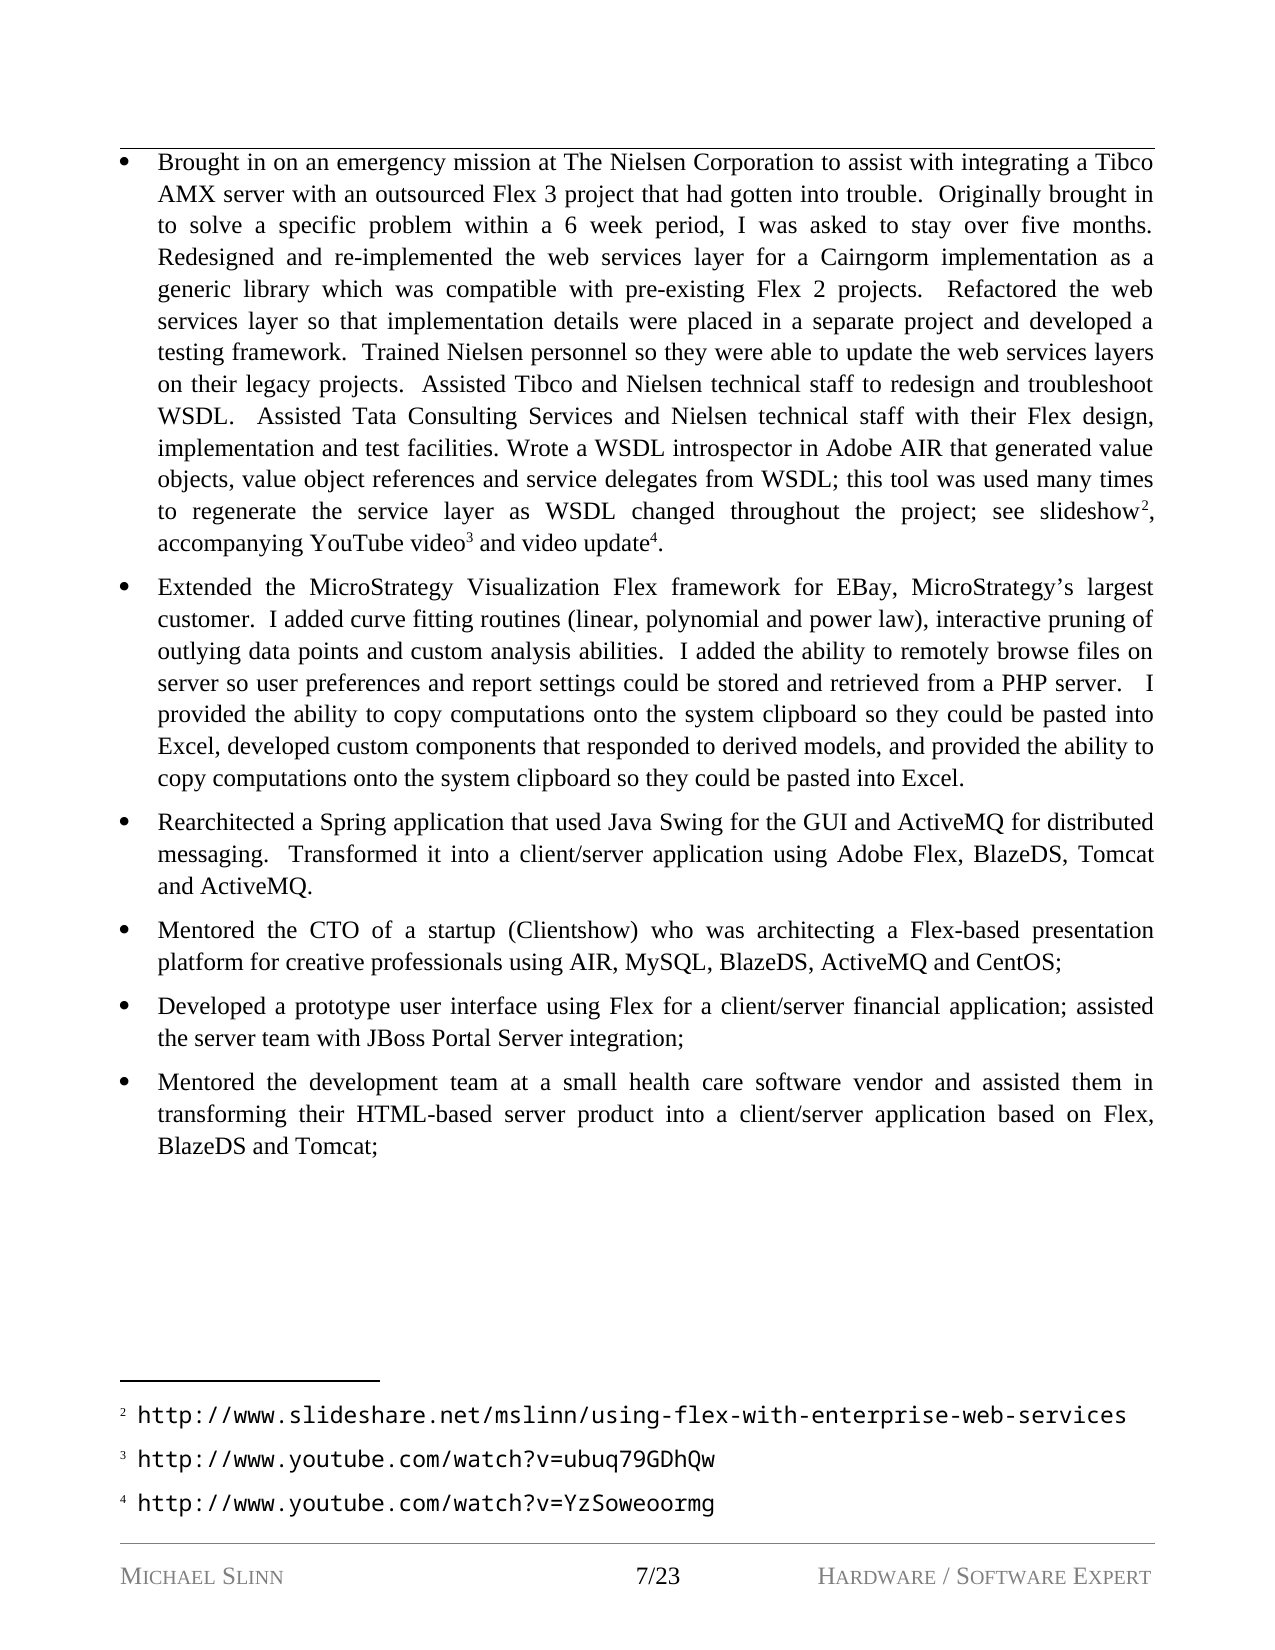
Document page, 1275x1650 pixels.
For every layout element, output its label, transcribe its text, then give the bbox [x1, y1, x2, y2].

list Developed a prototype user interface using Flex for a client/server financial application; assisted the server team with JBoss Portal Server integration; [120, 992, 1155, 1052]
list Mentored the development team at a small health care software vendor and assisted them in transforming their HTML-based server product into a client/server application based on Flex, BlazeDS and Tomcat; [120, 1068, 1155, 1159]
list Brought in on an emergency mission at The Nielsen Corporation to assist with integrating a Tibco AMX server with an outsourced Flex 3 project that had gotten into trouble. Originally brought in to solve a specific problem within a 6 week period, I was asked to stay over five months. Redesigned and re-implemented the web services layer for a Cairngorm implementation as a generic library which was compatible with pre-existing Flex 2 projects. Refactored the web services layer so that implementation details were placed in a separate project and developed a testing framework. Trained Nielsen personnel so they were able to update the web services layers on their legacy projects. Assisted Tibco and Nielsen technical staff to redesign and troubleshoot WSDL. Assisted Tata Consulting Services and Nielsen technical staff with their Flex design, implementation and test facilities. Wrote a WSDL introspector in Adobe AIR that generated value objects, value object references and service delegates from WSDL; this tool was used many times to regenerate the service layer as WSDL changed throughout the project; see slideshow, accompanying YouTube video and video update. [120, 149, 1155, 557]
list Mentored the CTO of a startup (Clientshow) who was architecting a Flex-based presentation platform for creative professionals using AIR, MySQL, BlazeDS, ActiveMQ and CentOS; [120, 916, 1155, 976]
list Extended the MicroStrategy Visualization Flex framework for EBay, MicroStrategy’s largest customer. I added curve fitting routines (linear, polynomial and power law), interactive pruning of outlying data points and custom analysis abilities. I added the ability to remotely browse files on server so user preferences and report settings could be stored and retrieved from a PHP server. I provided the ability to copy computations onto the system clipboard so they could be pasted into Excel, developed custom components that responded to derived models, and provided the ability to copy computations onto the system clipboard so they could be pasted into Excel. [120, 573, 1155, 792]
list Rearchitected a Spring application that used Java Swing for the GUI and ActiveMQ for distributed messaging. Transformed it into a client/server application using Adobe Flex, BlazeDS, Tomcat and ActiveMQ. [120, 808, 1155, 899]
